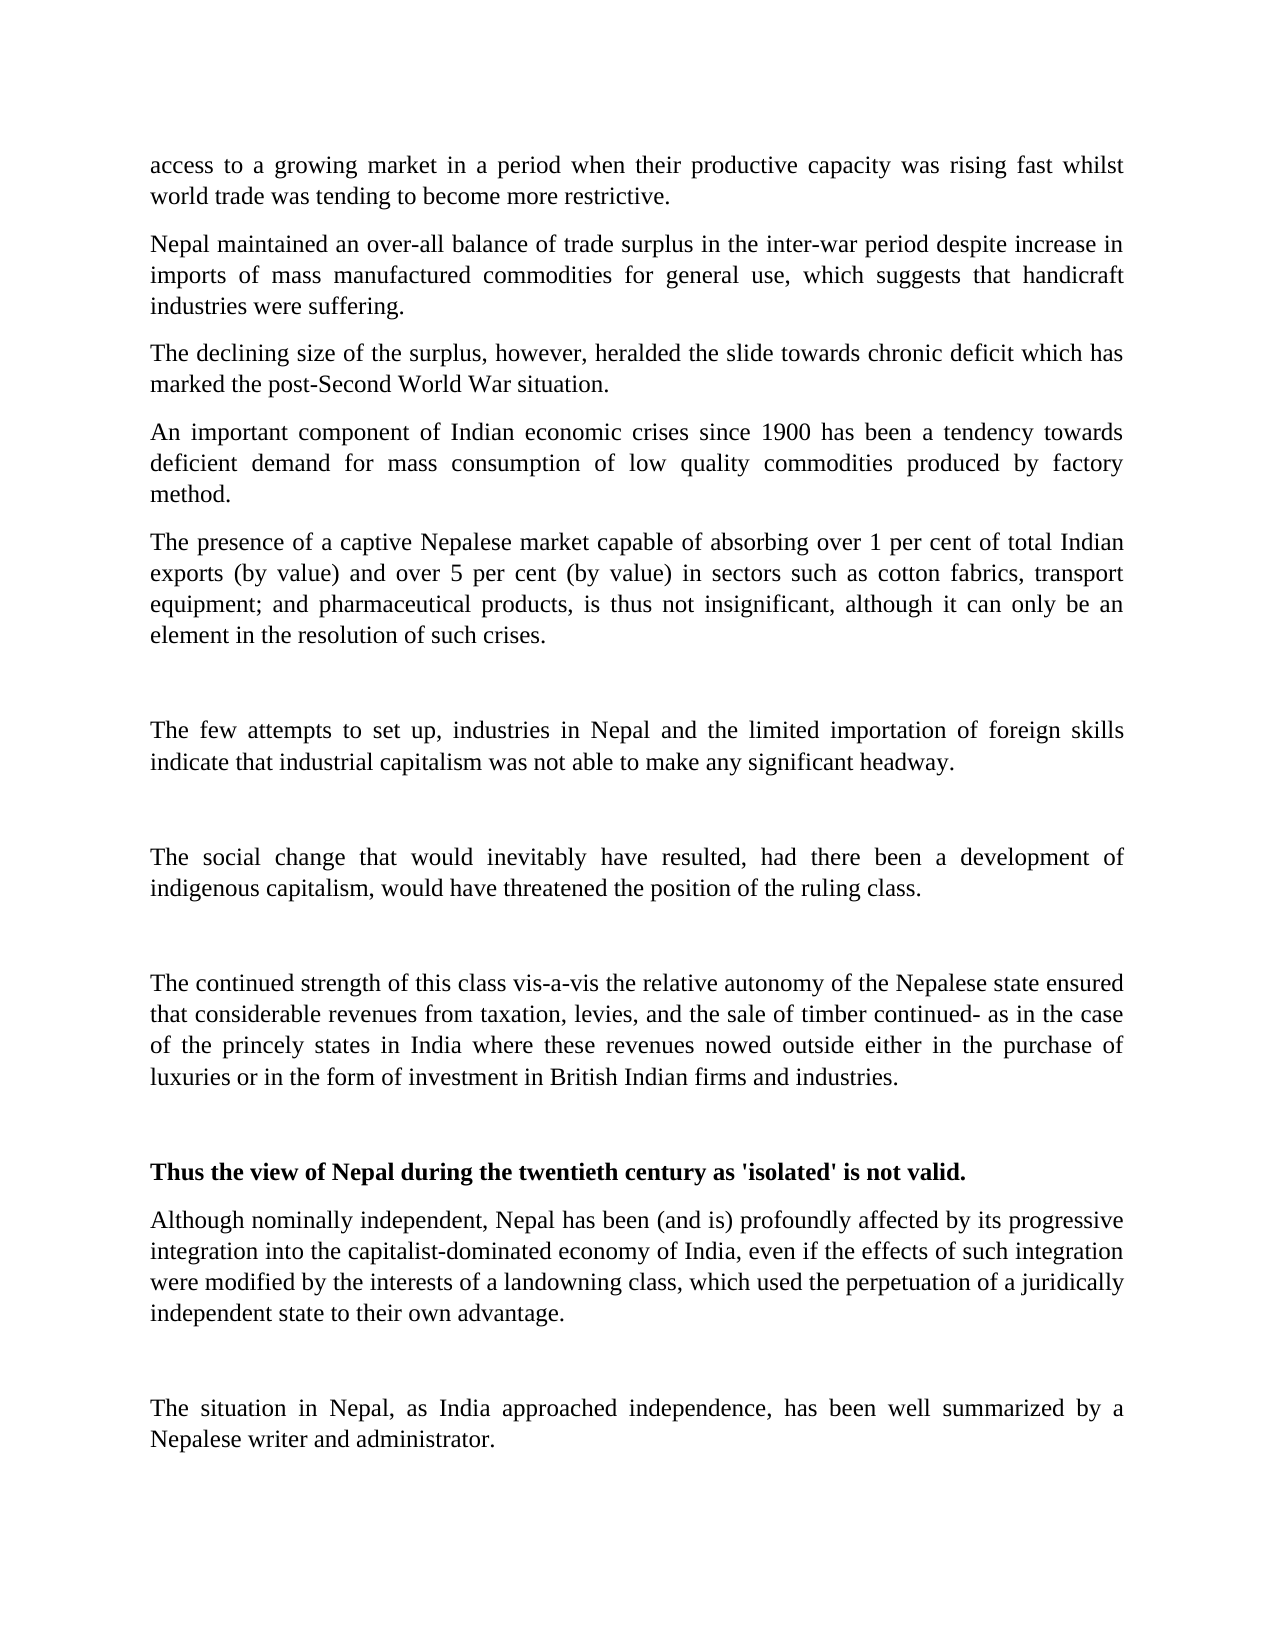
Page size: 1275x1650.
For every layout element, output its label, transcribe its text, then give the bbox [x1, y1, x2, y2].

text Nepal maintained an over-all balance of trade surplus in the inter-war period despite increase in imports of mass manufactured commodities for general use, which suggests that handicraft industries were suffering. [150, 229, 1125, 319]
text The continued strength of this class vis-a-vis the relative autonomy of the Nepalese state ensured that considerable revenues from taxation, levies, and the sale of timber continued- as in the case of the princely states in India where these revenues nowed outside either in the purchase of luxuries or in the form of investment in British Indian firms and industries. [150, 968, 1125, 1090]
text The declining size of the surplus, however, heralded the slide towards chronic deficit which has marked the post-Second World War situation. [150, 338, 1125, 398]
text Although nominally independent, Nepal has been (and is) profoundly affected by its progressive integration into the capitalist-dominated economy of India, even if the effects of such integration were modified by the interests of a landowning class, which used the perpetuation of a juridically independent state to their own advantage. [150, 1205, 1125, 1327]
text The situation in Nepal, as India approached independence, has been well summarized by a Nepalese writer and administrator. [150, 1393, 1125, 1453]
text An important component of Indian economic crises since 1900 has been a tendency towards deficient demand for mass consumption of low quality commodities produced by factory method. [150, 417, 1125, 508]
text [150, 150, 1125, 210]
text The social change that would inevitably have resulted, had there been a development of indigenous capitalism, would have threatened the position of the ruling class. [150, 842, 1125, 902]
text The few attempts to set up, industries in Nepal and the limited importation of foreign skills indicate that industrial capitalism was not able to make any significant headway. [150, 716, 1125, 775]
text The presence of a captive Nepalese market capable of absorbing over 1 per cent of total Indian exports (by value) and over 5 per cent (by value) in sectors such as cotton fabrics, transport equipment; and pharmaceutical products, is thus not insignificant, although it can only be an element in the resolution of such crises. [150, 527, 1125, 649]
text Thus the view of Nepal during the twentieth century as 'isolated' is not valid. [150, 1157, 1125, 1186]
